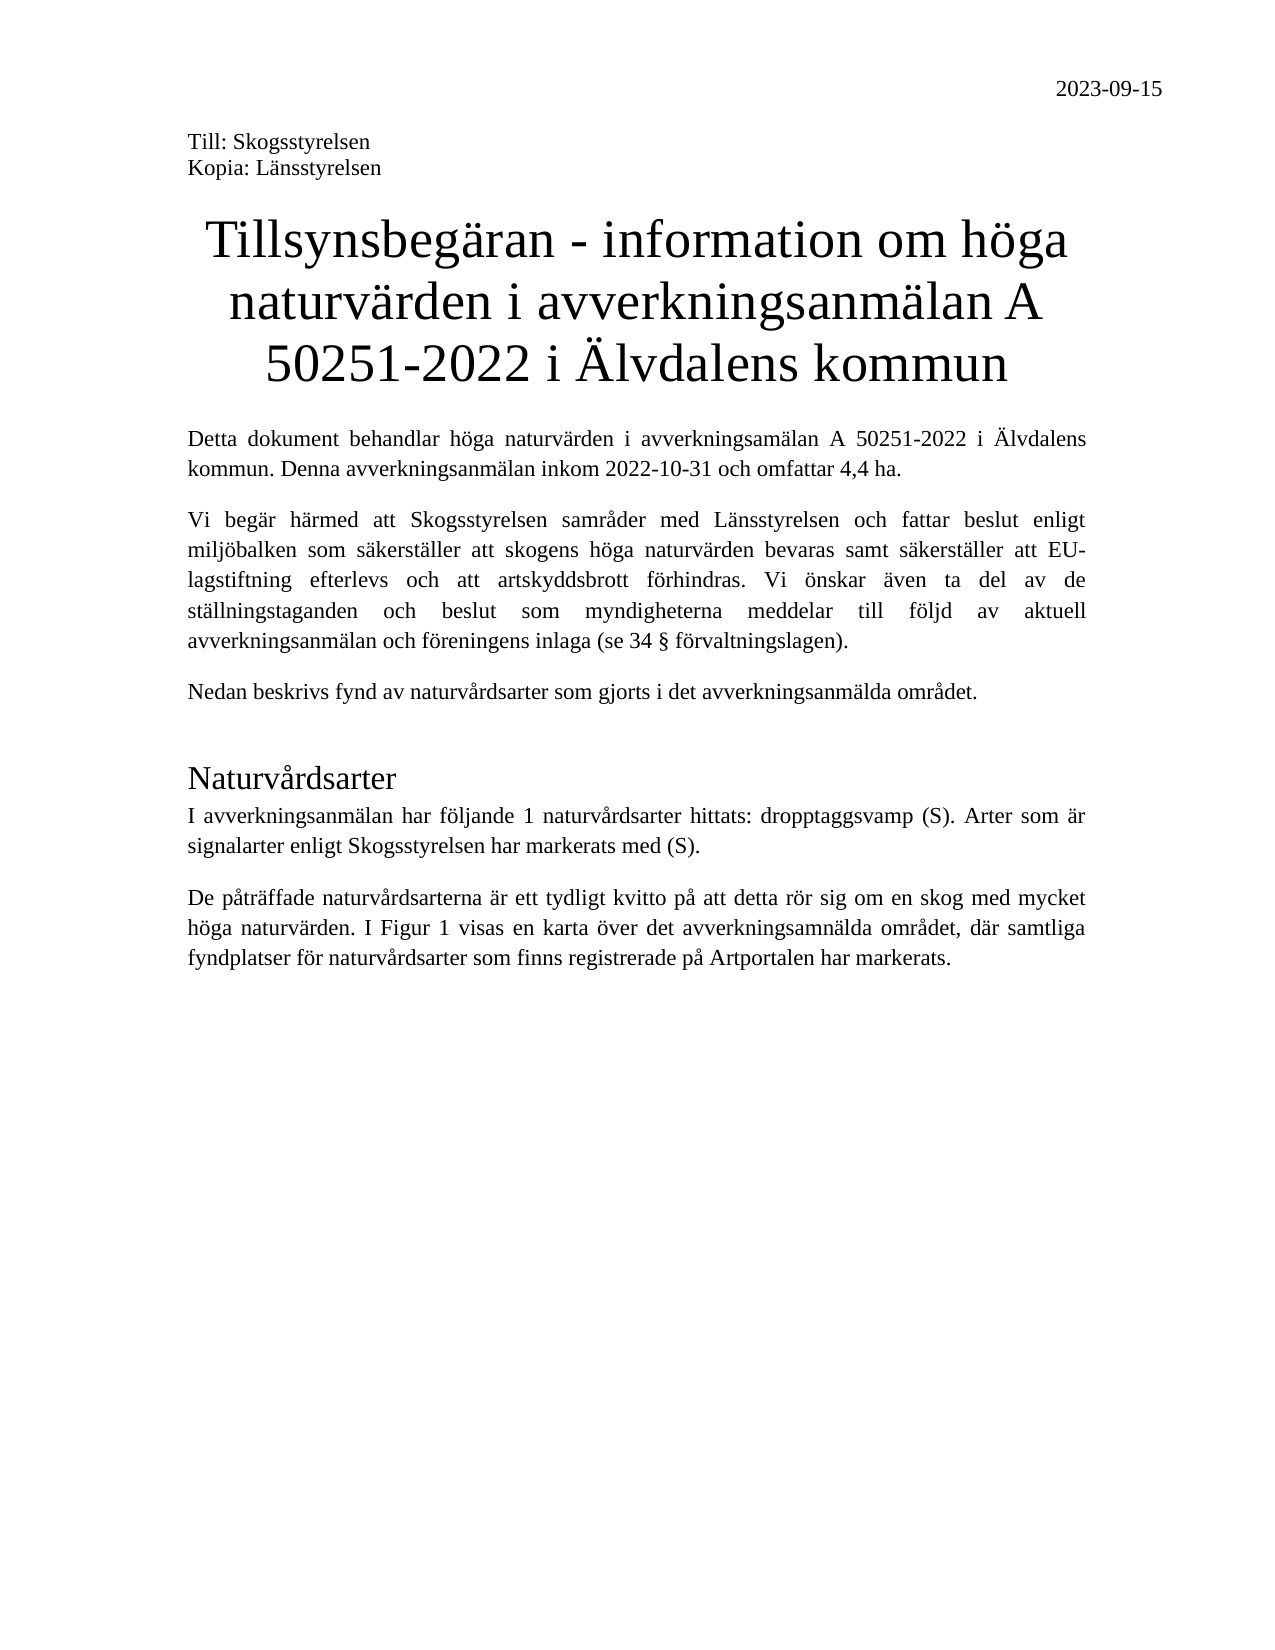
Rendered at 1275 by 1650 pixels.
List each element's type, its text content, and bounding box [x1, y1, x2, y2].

title Tillsynsbegäran - information om höga naturvärden i avverkningsanmälan A 50251-2022 i Älvdalens kommun [187, 207, 1087, 394]
text Nedan beskrivs fynd av naturvårdsarter som gjorts i det avverkningsanmälda området. [187, 678, 1087, 704]
text De påträffade naturvårdsarterna är ett tydligt kvitto på att detta rör sig om en skog med mycket höga naturvärden. I Figur 1 visas en karta över det avverkningsamnälda området, där samtliga fyndplatser för naturvårdsarter som finns registrerade på Artportalen har markerats. [187, 883, 1087, 970]
text I avverkningsanmälan har följande 1 naturvårdsarter hittats: dropptaggsvamp (S). Arter som är signalarter enligt Skogsstyrelsen har markerats med (S). [187, 802, 1087, 859]
subtitle Naturvårdsarter [187, 758, 1087, 797]
text Detta dokument behandlar höga naturvärden i avverkningsamälan A 50251-2022 i Älvdalens kommun. Denna avverkningsanmälan inkom 2022-10-31 och omfattar 4,4 ha. [187, 425, 1087, 481]
text Vi begär härmed att Skogsstyrelsen samråder med Länsstyrelsen och fattar beslut enligt miljöbalken som säkerställer att skogens höga naturvärden bevaras samt säkerställer att EU-lagstiftning efterlevs och att artskyddsbrott förhindras. Vi önskar även ta del av de ställningstaganden och beslut som myndigheterna meddelar till följd av aktuell avverkningsanmälan och föreningens inlaga (se 34 § förvaltningslagen). [187, 506, 1087, 653]
